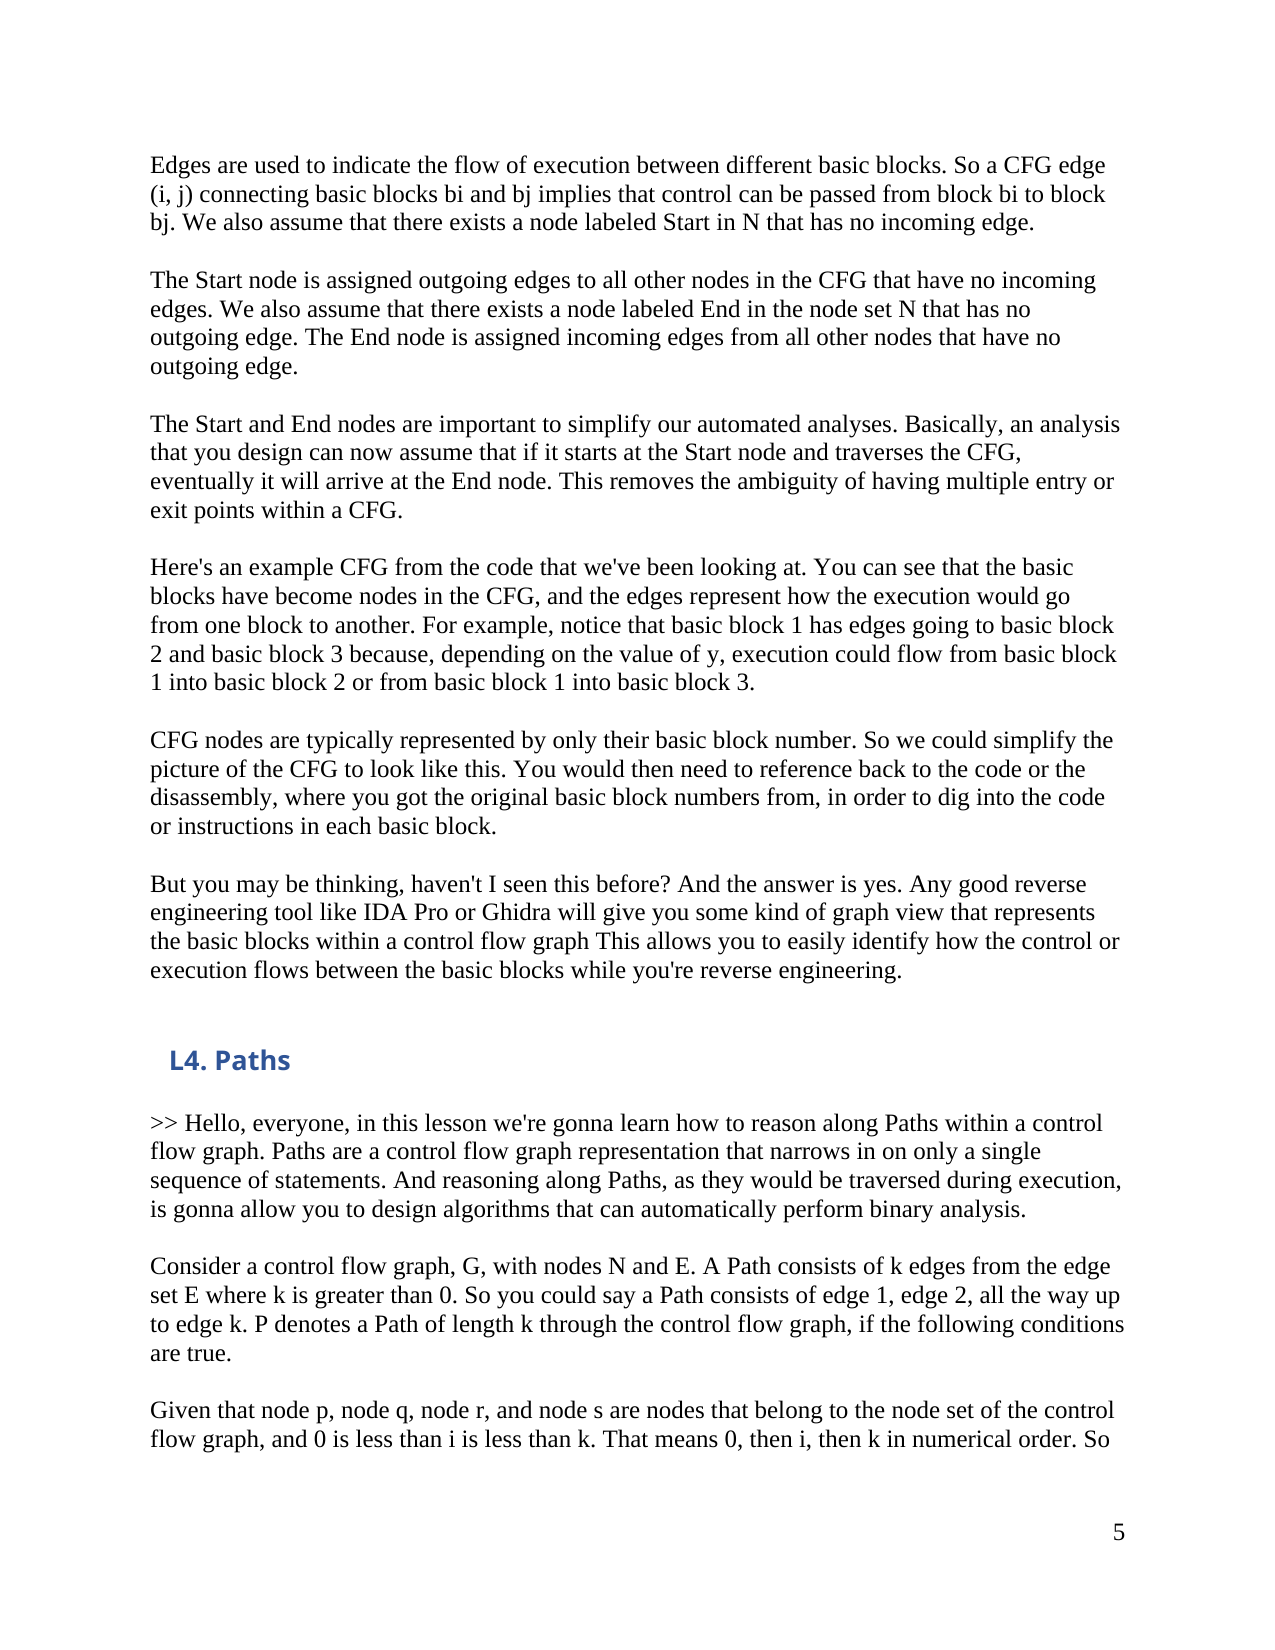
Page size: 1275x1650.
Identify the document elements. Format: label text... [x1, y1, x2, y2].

text CFG nodes are typically represented by only their basic block number. So we could simplify the picture of the CFG to look like this. You would then need to reference back to the code or the disassembly, where you got the original basic block numbers from, in order to dig into the code or instructions in each basic block. [150, 725, 1125, 840]
text But you may be thinking, haven't I seen this before? And the answer is yes. Any good reverse engineering tool like IDA Pro or Ghidra will give you some kind of graph view that represents the basic blocks within a control flow graph This allows you to easily identify how the control or execution flows between the basic blocks while you're reverse engineering. [150, 869, 1125, 984]
text Here's an example CFG from the code that we've been looking at. You can see that the basic blocks have become nodes in the CFG, and the edges represent how the execution would go from one block to another. For example, notice that basic block 1 has edges going to basic block 2 and basic block 3 because, depending on the value of y, execution could flow from basic block 1 into basic block 2 or from basic block 1 into basic block 3. [150, 552, 1125, 696]
text Edges are used to indicate the flow of execution between different basic blocks. So a CFG edge (i, j) connecting basic blocks bi and bj implies that control can be passed from block bi to block bj. We also assume that there exists a node labeled Start in N that has no incoming edge. [150, 150, 1125, 236]
text The Start node is assigned outgoing edges to all other nodes in the CFG that have no incoming edges. We also assume that there exists a node labeled End in the node set N that has no outgoing edge. The End node is assigned incoming edges from all other nodes that have no outgoing edge. [150, 265, 1125, 380]
subtitle L4. Paths [169, 1042, 1125, 1078]
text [150, 1395, 1125, 1453]
text >> Hello, everyone, in this lesson we're gonna learn how to reason along Paths within a control flow graph. Paths are a control flow graph representation that narrows in on only a single sequence of statements. And reasoning along Paths, as they would be traversed during execution, is gonna allow you to design algorithms that can automatically perform binary analysis. [150, 1108, 1125, 1223]
text The Start and End nodes are important to simplify our automated analyses. Basically, an analysis that you design can now assume that if it starts at the Start node and traverses the CFG, eventually it will arrive at the End node. This removes the ambiguity of having multiple entry or exit points within a CFG. [150, 409, 1125, 524]
text Consider a control flow graph, G, with nodes N and E. A Path consists of k edges from the edge set E where k is greater than 0. So you could say a Path consists of edge 1, edge 2, all the way up to edge k. P denotes a Path of length k through the control flow graph, if the following conditions are true. [150, 1251, 1125, 1366]
